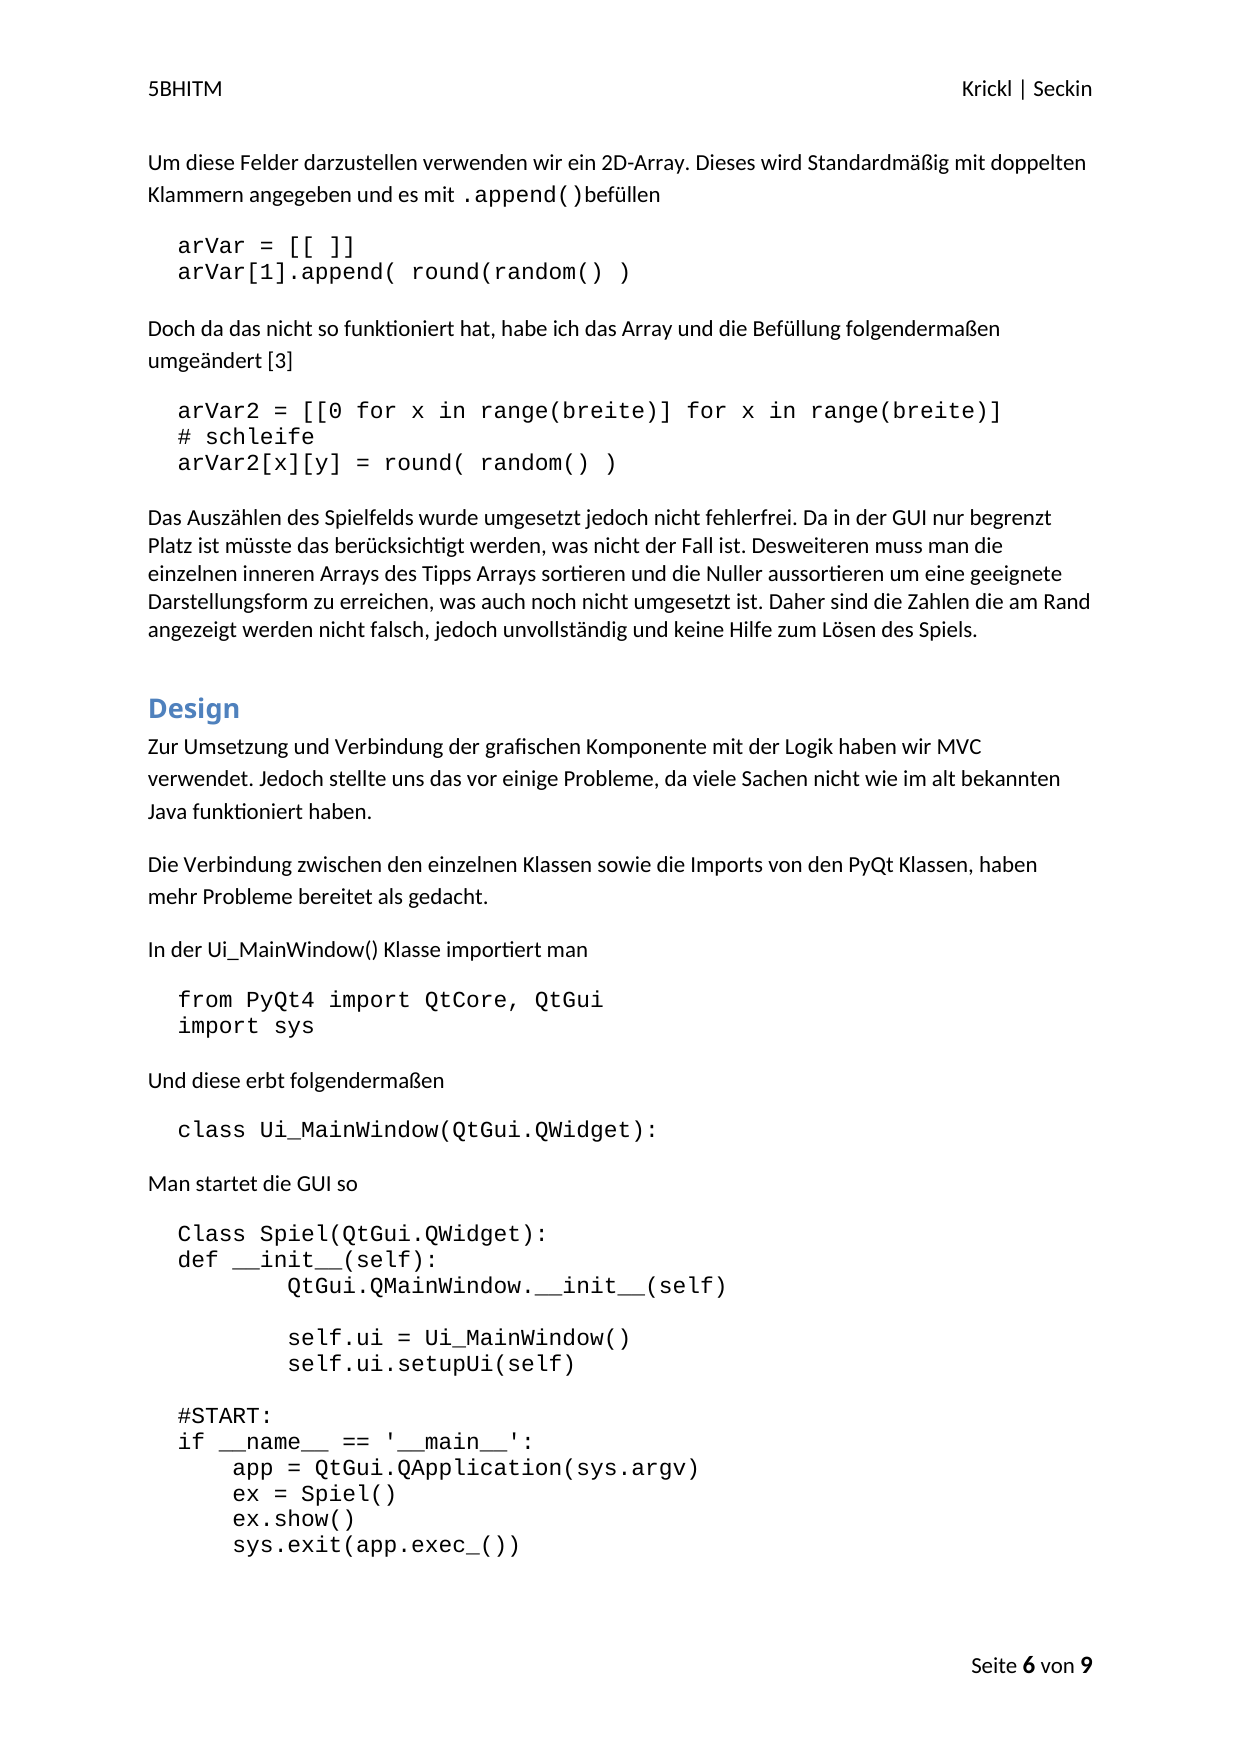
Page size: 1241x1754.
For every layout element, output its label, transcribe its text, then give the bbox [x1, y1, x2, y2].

text Man startet die GUI so [148, 1169, 1092, 1197]
text Und diese erbt folgendermaßen [148, 1066, 1092, 1094]
text QtGui.QMainWindow.__init__(self) [148, 1274, 1092, 1300]
subtitle Design [148, 690, 1092, 727]
text arVar = [[ ]] [148, 234, 1092, 260]
text arVar2[x][y] = round( random() ) [148, 451, 1092, 477]
text sys.exit(app.exec_()) [148, 1534, 1092, 1560]
text self.ui.setupUi(self) [148, 1352, 1092, 1378]
text Doch da das nicht so funktioniert hat, habe ich das Array und die Befüllung folgendermaßen umgeändert [3] [148, 314, 1092, 374]
text import sys [148, 1014, 1092, 1040]
text ex.show() [148, 1508, 1092, 1534]
text ex = Spiel() [148, 1482, 1092, 1508]
text class Ui_MainWindow(QtGui.QWidget): [148, 1119, 1092, 1145]
text arVar2 = [[0 for x in range(breite)] for x in range(breite)] [148, 399, 1092, 425]
text # schleife [148, 425, 1092, 451]
text Die Verbindung zwischen den einzelnen Klassen sowie die Imports von den PyQt Klassen, haben mehr Probleme bereitet als gedacht. [148, 850, 1092, 910]
text self.ui = Ui_MainWindow() [148, 1326, 1092, 1352]
text Um diese Felder darzustellen verwenden wir ein 2D-Array. Dieses wird Standardmäßig mit doppelten Klammern angegeben und es mit .append()befüllen [148, 148, 1092, 209]
text from PyQt4 import QtCore, QtGui [148, 988, 1092, 1014]
text Das Auszählen des Spielfelds wurde umgesetzt jedoch nicht fehlerfrei. Da in der GUI nur begrenzt Platz ist müsste das berücksichtigt werden, was nicht der Fall ist. Desweiteren muss man die einzelnen inneren Arrays des Tipps Arrays sortieren und die Nuller aussortieren um eine geeignete Darstellungsform zu erreichen, was auch noch nicht umgesetzt ist. Daher sind die Zahlen die am Rand angezeigt werden nicht falsch, jedoch unvollständig und keine Hilfe zum Lösen des Spiels. [148, 503, 1092, 643]
text def __init__(self): [148, 1248, 1092, 1274]
text Class Spiel(QtGui.QWidget): [148, 1222, 1092, 1248]
text In der Ui_MainWindow() Klasse importiert man [148, 935, 1092, 963]
text app = QtGui.QApplication(sys.argv) [148, 1456, 1092, 1482]
text if __name__ == '__main__': [148, 1430, 1092, 1456]
text arVar[1].append( round(random() ) [148, 260, 1092, 286]
text Zur Umsetzung und Verbindung der grafischen Komponente mit der Logik haben wir MVC verwendet. Jedoch stellte uns das vor einige Probleme, da viele Sachen nicht wie im alt bekannten Java funktioniert haben. [148, 732, 1092, 825]
text #START: [148, 1404, 1092, 1430]
